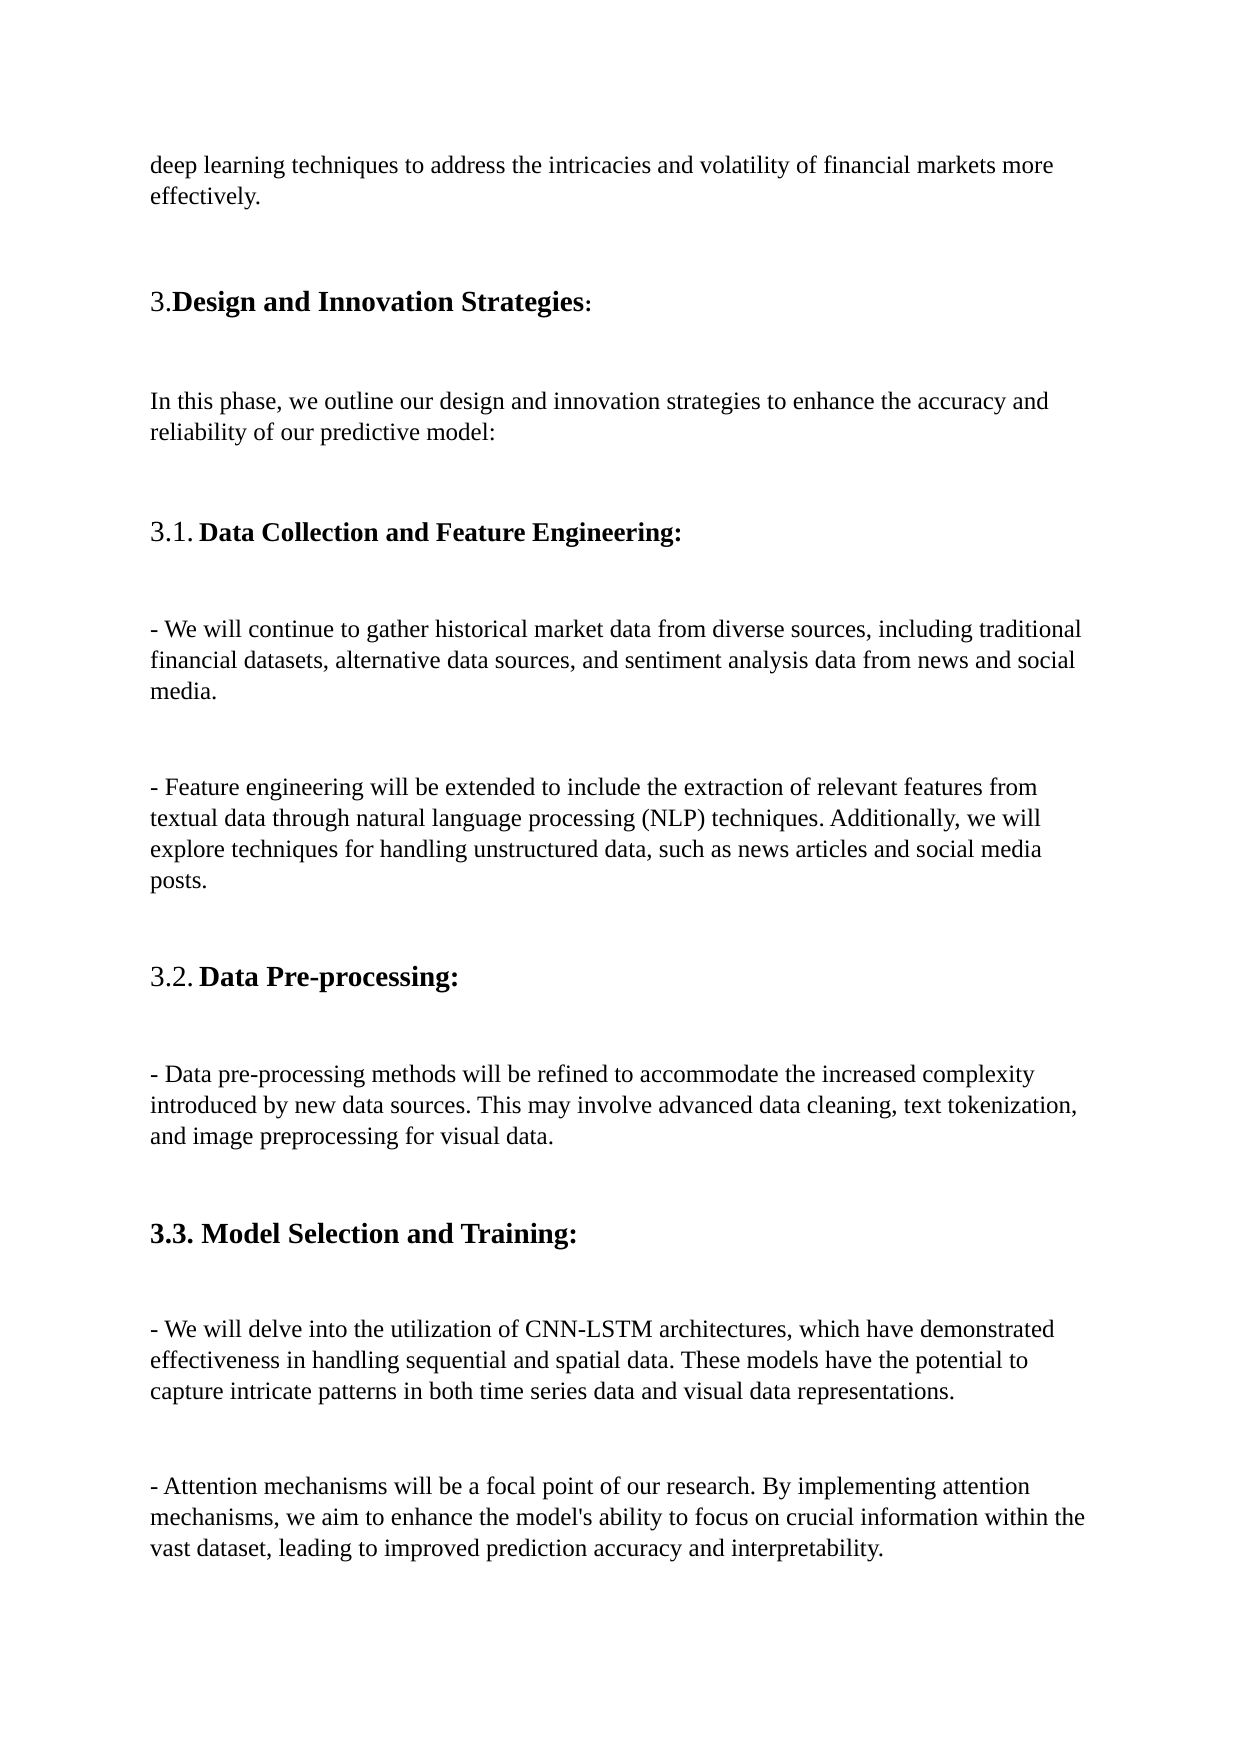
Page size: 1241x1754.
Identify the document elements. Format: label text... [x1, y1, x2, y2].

text - Attention mechanisms will be a focal point of our research. By implementing attention mechanisms, we aim to enhance the model's ability to focus on crucial information within the vast dataset, leading to improved prediction accuracy and interpretability. [150, 1471, 1090, 1562]
text - Feature engineering will be extended to include the extraction of relevant features from textual data through natural language processing (NLP) techniques. Additionally, we will explore techniques for handling unstructured data, such as news articles and social media posts. [150, 772, 1090, 894]
text - We will continue to gather historical market data from diverse sources, including traditional financial datasets, alternative data sources, and sentiment analysis data from news and social media. [150, 614, 1090, 705]
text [150, 150, 1090, 210]
text - We will delve into the utilization of CNN-LSTM architectures, which have demonstrated effectiveness in handling sequential and spatial data. These models have the potential to capture intricate patterns in both time series data and visual data representations. [150, 1314, 1090, 1404]
text 3.2. Data Pre-processing: [150, 959, 1090, 993]
text 3.1. Data Collection and Feature Engineering: [150, 514, 1090, 548]
text 3.Design and Innovation Strategies: [150, 284, 1090, 317]
text 3.3. Model Selection and Training: [150, 1216, 1090, 1249]
text - Data pre-processing methods will be refined to accommodate the increased complexity introduced by new data sources. This may involve advanced data cleaning, text tokenization, and image preprocessing for visual data. [150, 1059, 1090, 1150]
text In this phase, we outline our design and innovation strategies to enhance the accuracy and reliability of our predictive model: [150, 386, 1090, 446]
